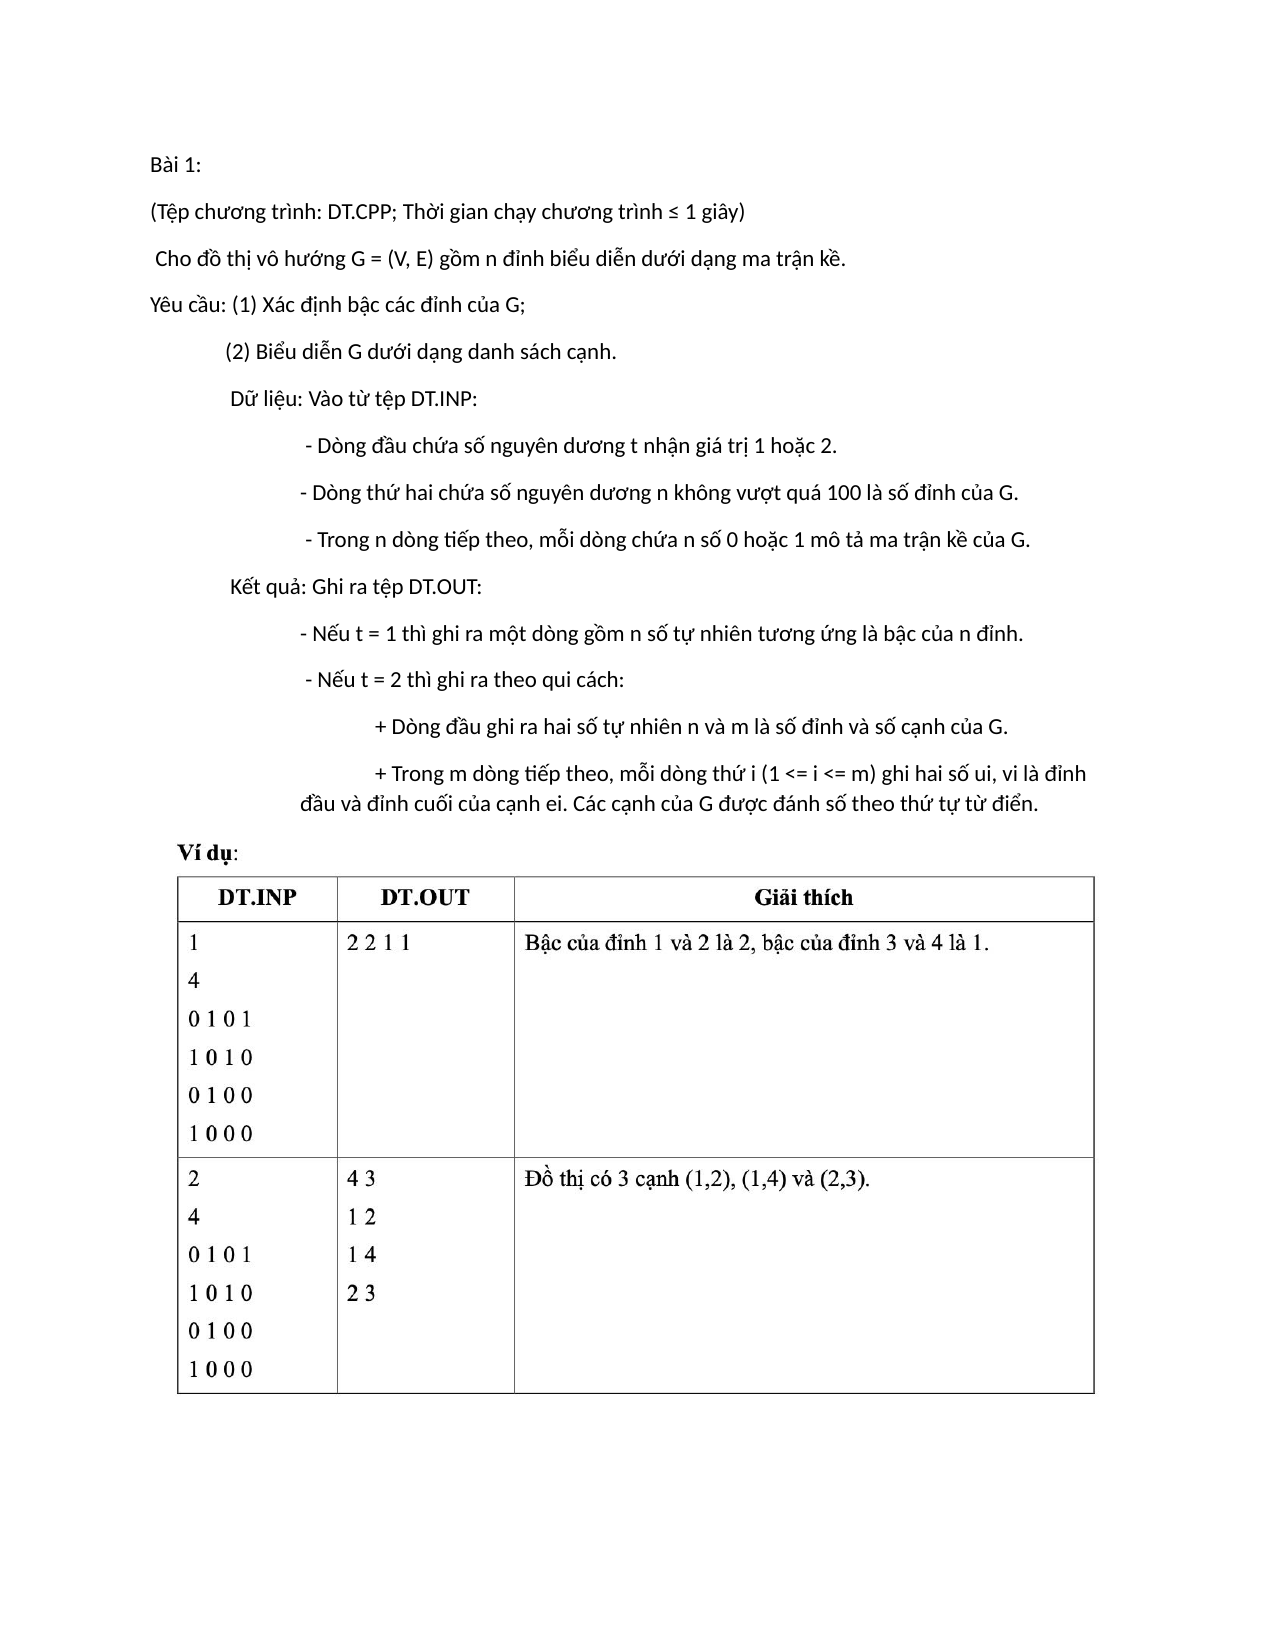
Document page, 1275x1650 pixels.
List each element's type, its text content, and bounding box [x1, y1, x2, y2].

text + Dòng đầu ghi ra hai số tự nhiên n và m là số đỉnh và số cạnh của G. [300, 712, 1125, 741]
text - Trong n dòng tiếp theo, mỗi dòng chứa n số 0 hoặc 1 mô tả ma trận kề của G. [225, 525, 1125, 553]
text Kết quả: Ghi ra tệp DT.OUT: [225, 572, 1125, 600]
text Dữ liệu: Vào từ tệp DT.INP: [150, 384, 1125, 412]
text Bài 1: [150, 150, 1125, 178]
picture [150, 836, 1125, 1429]
text - Dòng thứ hai chứa số nguyên dương n không vượt quá 100 là số đỉnh của G. [225, 478, 1125, 506]
text Cho đồ thị vô hướng G = (V, E) gồm n đỉnh biểu diễn dưới dạng ma trận kề. [150, 244, 1125, 272]
text (2) Biểu diễn G dưới dạng danh sách cạnh. [150, 337, 1125, 366]
text Yêu cầu: (1) Xác định bậc các đỉnh của G; [150, 291, 1125, 319]
text + Trong m dòng tiếp theo, mỗi dòng thứ i (1 <= i <= m) ghi hai số ui, vi là đỉnh đầu và đỉnh cuối của cạnh ei. Các cạnh của G được đánh số theo thứ tự từ điển. [300, 759, 1125, 818]
text (Tệp chương trình: DT.CPP; Thời gian chạy chương trình ≤ 1 giây) [150, 197, 1125, 225]
text - Nếu t = 2 thì ghi ra theo qui cách: [225, 666, 1125, 694]
text - Nếu t = 1 thì ghi ra một dòng gồm n số tự nhiên tương ứng là bậc của n đỉnh. [225, 619, 1125, 647]
text - Dòng đầu chứa số nguyên dương t nhận giá trị 1 hoặc 2. [225, 431, 1125, 459]
